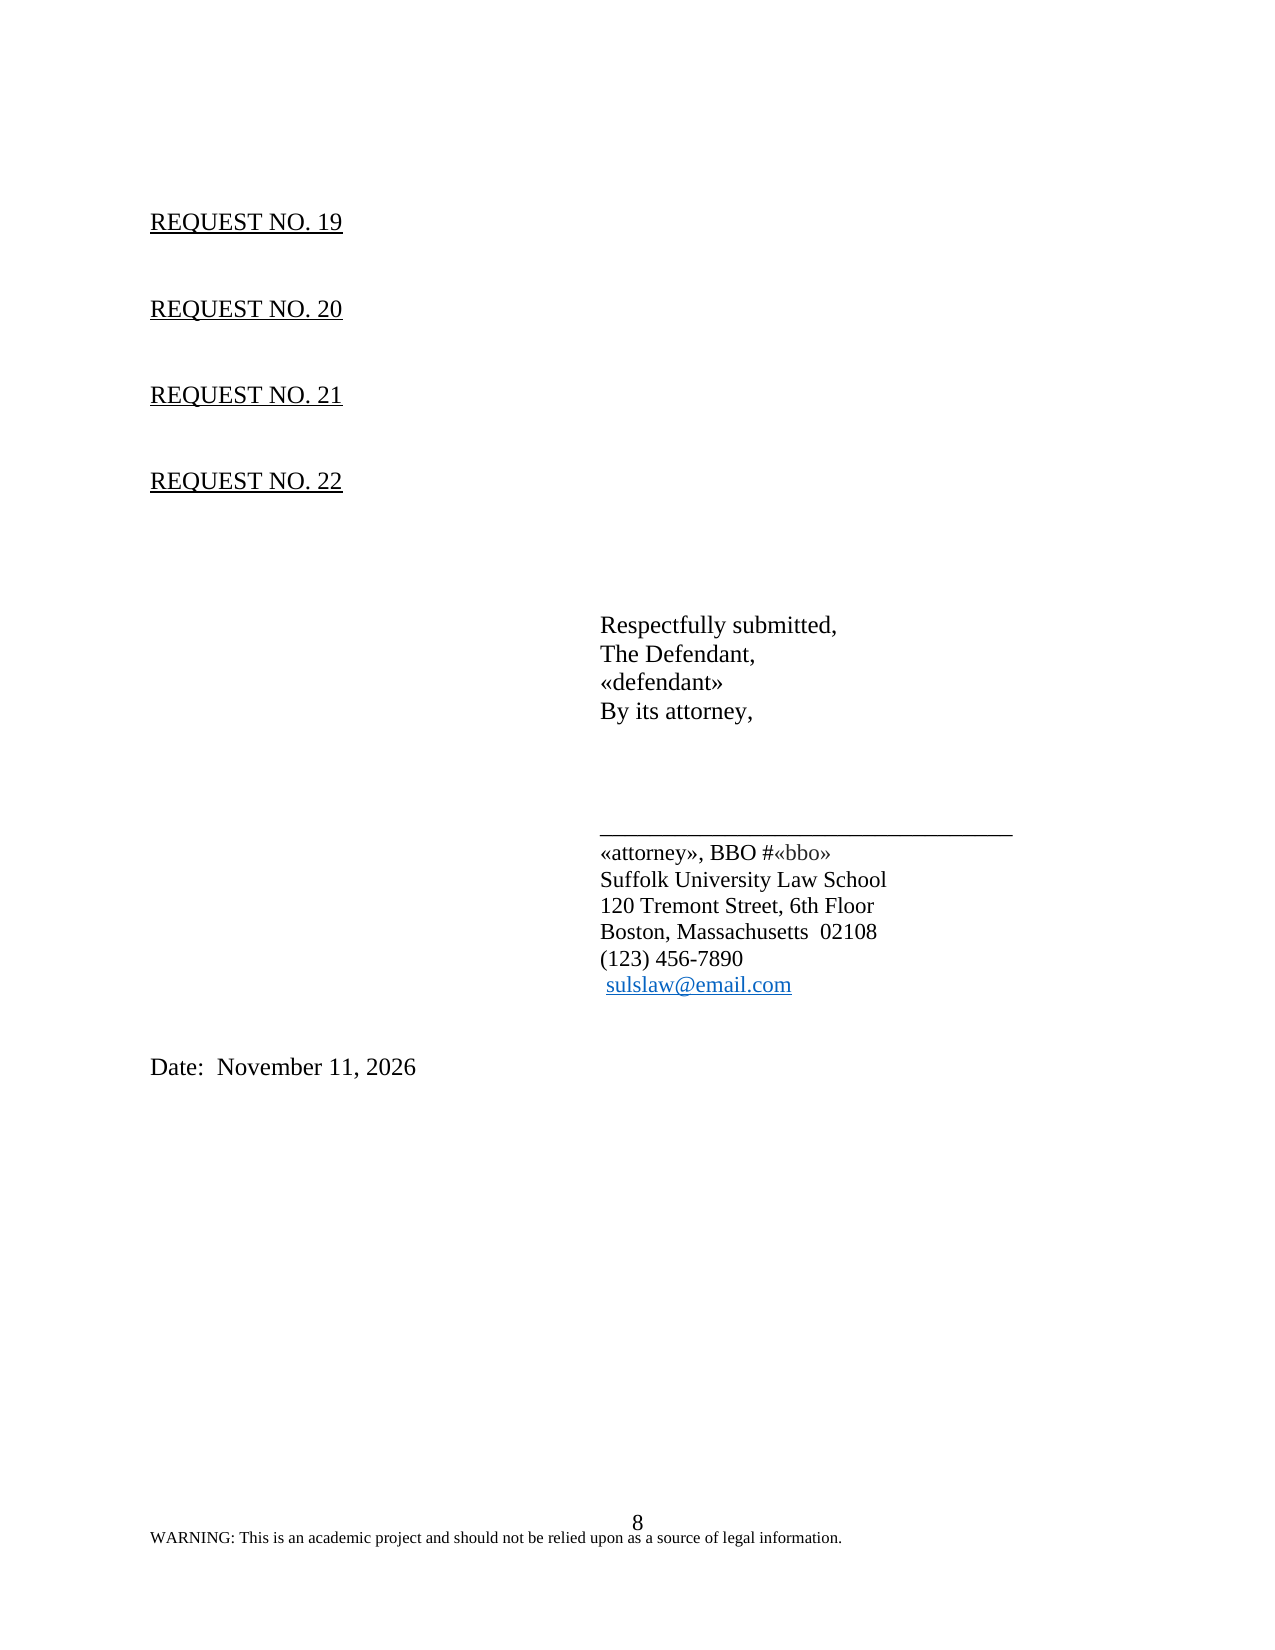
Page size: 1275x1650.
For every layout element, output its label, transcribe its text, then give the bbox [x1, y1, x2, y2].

text Boston, Massachusetts 02108 [150, 918, 1125, 945]
text sulslaw@email.com [150, 971, 1125, 997]
text «attorney», BBO #«bbo» [150, 839, 1125, 866]
text REQUEST NO. 21 [150, 380, 1125, 409]
text Respectfully submitted, [150, 610, 1125, 639]
text REQUEST NO. 22 [150, 466, 1125, 495]
text Date: December 19, 2017 [150, 1052, 1125, 1081]
text Suffolk University Law School [150, 866, 1125, 892]
text «defendant» [150, 667, 1125, 696]
text REQUEST NO. 19 [150, 207, 1125, 236]
text REQUEST NO. 20 [150, 294, 1125, 322]
text _________________________________ [150, 811, 1125, 839]
text The Defendant, [150, 639, 1125, 667]
text (123) 456-7890 [150, 945, 1125, 971]
text By its attorney, [150, 696, 1125, 725]
text 120 Tremont Street, 6th Floor [150, 892, 1125, 918]
